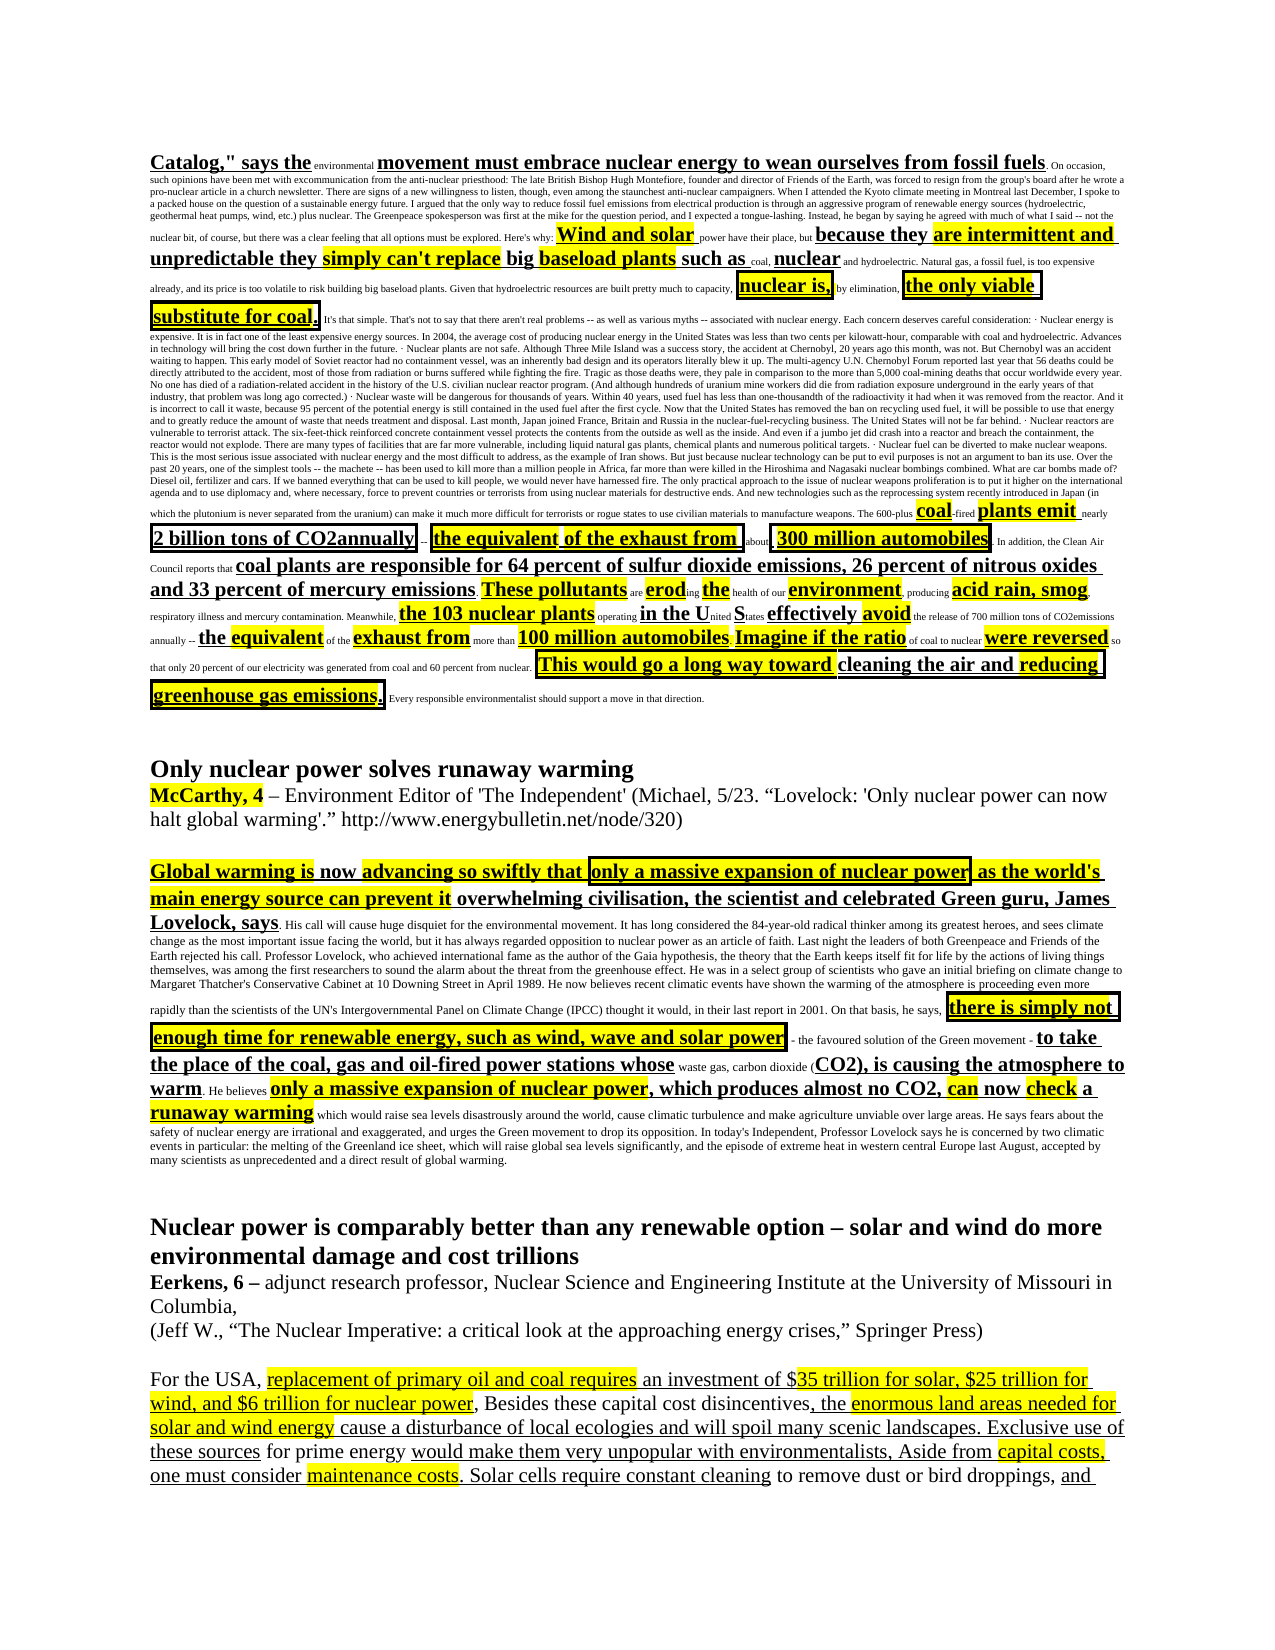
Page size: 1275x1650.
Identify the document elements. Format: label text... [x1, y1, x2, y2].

text Global warming is now advancing so swiftly that only a massive expansion of nuclear power as the world's main energy source can prevent it overwhelming civilisation, the scientist and celebrated Green guru, James Lovelock, says. His call will cause huge disquiet for the environmental movement. It has long considered the 84-year-old radical thinker among its greatest heroes, and sees climate change as the most important issue facing the world, but it has always regarded opposition to nuclear power as an article of faith. Last night the leaders of both Greenpeace and Friends of the Earth rejected his call. Professor Lovelock, who achieved international fame as the author of the Gaia hypothesis, the theory that the Earth keeps itself fit for life by the actions of living things themselves, was among the first researchers to sound the alarm about the threat from the greenhouse effect. He was in a select group of scientists who gave an initial briefing on climate change to Margaret Thatcher's Conservative Cabinet at 10 Downing Street in April 1989. He now believes recent climatic events have shown the warming of the atmosphere is proceeding even more rapidly than the scientists of the UN's Intergovernmental Panel on Climate Change (IPCC) thought it would, in their last report in 2001. On that basis, he says, there is simply not enough time for renewable energy, such as wind, wave and solar power - the favoured solution of the Green movement - to take the place of the coal, gas and oil-fired power stations whose waste gas, carbon dioxide (CO2), is causing the atmosphere to warm. He believes only a massive expansion of nuclear power, which produces almost no CO2, can now check a runaway warming which would raise sea levels disastrously around the world, cause climatic turbulence and make agriculture unviable over large areas. He says fears about the safety of nuclear energy are irrational and exaggerated, and urges the Green movement to drop its opposition. In today's Independent, Professor Lovelock says he is concerned by two climatic events in particular: the melting of the Greenland ice sheet, which will raise global sea levels significantly, and the episode of extreme heat in western central Europe last August, accepted by many scientists as unprecedented and a direct result of global warming. [150, 856, 1125, 1097]
subtitle Only nuclear power solves runaway warming [150, 754, 1125, 783]
subtitle Nuclear power is comparably better than any renewable option – solar and wind do more environmental damage and cost trillions [150, 1212, 1125, 1270]
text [150, 1437, 1125, 1487]
text Eerkens, 6 – adjunct research professor, Nuclear Science and Engineering Institute at the University of Missouri in Columbia, [150, 1270, 1125, 1318]
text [150, 150, 1125, 710]
text (Jeff W., “The Nuclear Imperative: a critical look at the approaching energy crises,” Springer Press) [150, 1318, 1125, 1342]
text McCarthy, 4 – Environment Editor of 'The Independent' (Michael, 5/23. “Lovelock: 'Only nuclear power can now halt global warming'.” http://www.energybulletin.net/node/320) [150, 783, 1125, 831]
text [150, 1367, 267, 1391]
